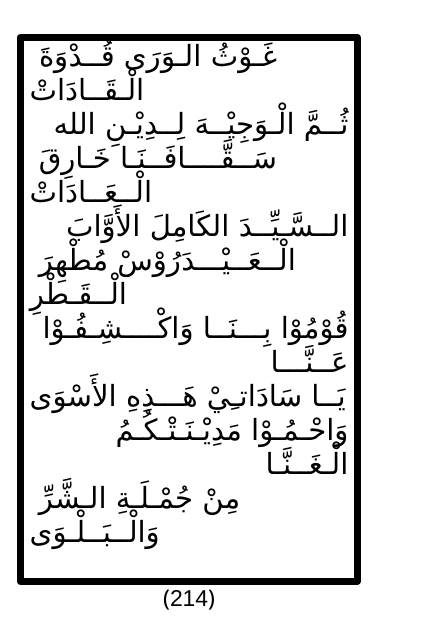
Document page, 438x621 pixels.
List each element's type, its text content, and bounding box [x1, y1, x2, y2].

text مِنْ جُمْـلَـةِ الـشَّرِّ وَالْــبَــلْـوَى [29, 481, 348, 549]
text قُوْمُوْا بِـــنَــا وَاكْــــشِـفُـوْا عَــنَّـــا [29, 311, 348, 379]
text يَــا سَادَاتـِيْ هَـــذِهِ الأَسْوَى [29, 379, 348, 413]
text غَـوْثُ الـوَرَى قُــدْوَةَ الْـقَــادَاتْ [29, 40, 348, 108]
text ثُــمَّ الْـوَجِيْــهَ لِــدِيْـنِ الله [29, 108, 348, 142]
text سَــقَّــــافَــنَـا خَـارِقَ الْــعَــادَاتْ [29, 142, 348, 209]
text الْــعَــيْـــدَرُوْسْ مُطْهِرَ الْــقَـطْرِ [29, 243, 348, 311]
text الــسَّـيِّــدَ الكَامِلَ الأَوَّابَ [29, 209, 348, 243]
text وَاحْـمُـوْا مَدِيْـنَـتْـكُـمُ الْـغَــنَّـا [29, 413, 348, 481]
